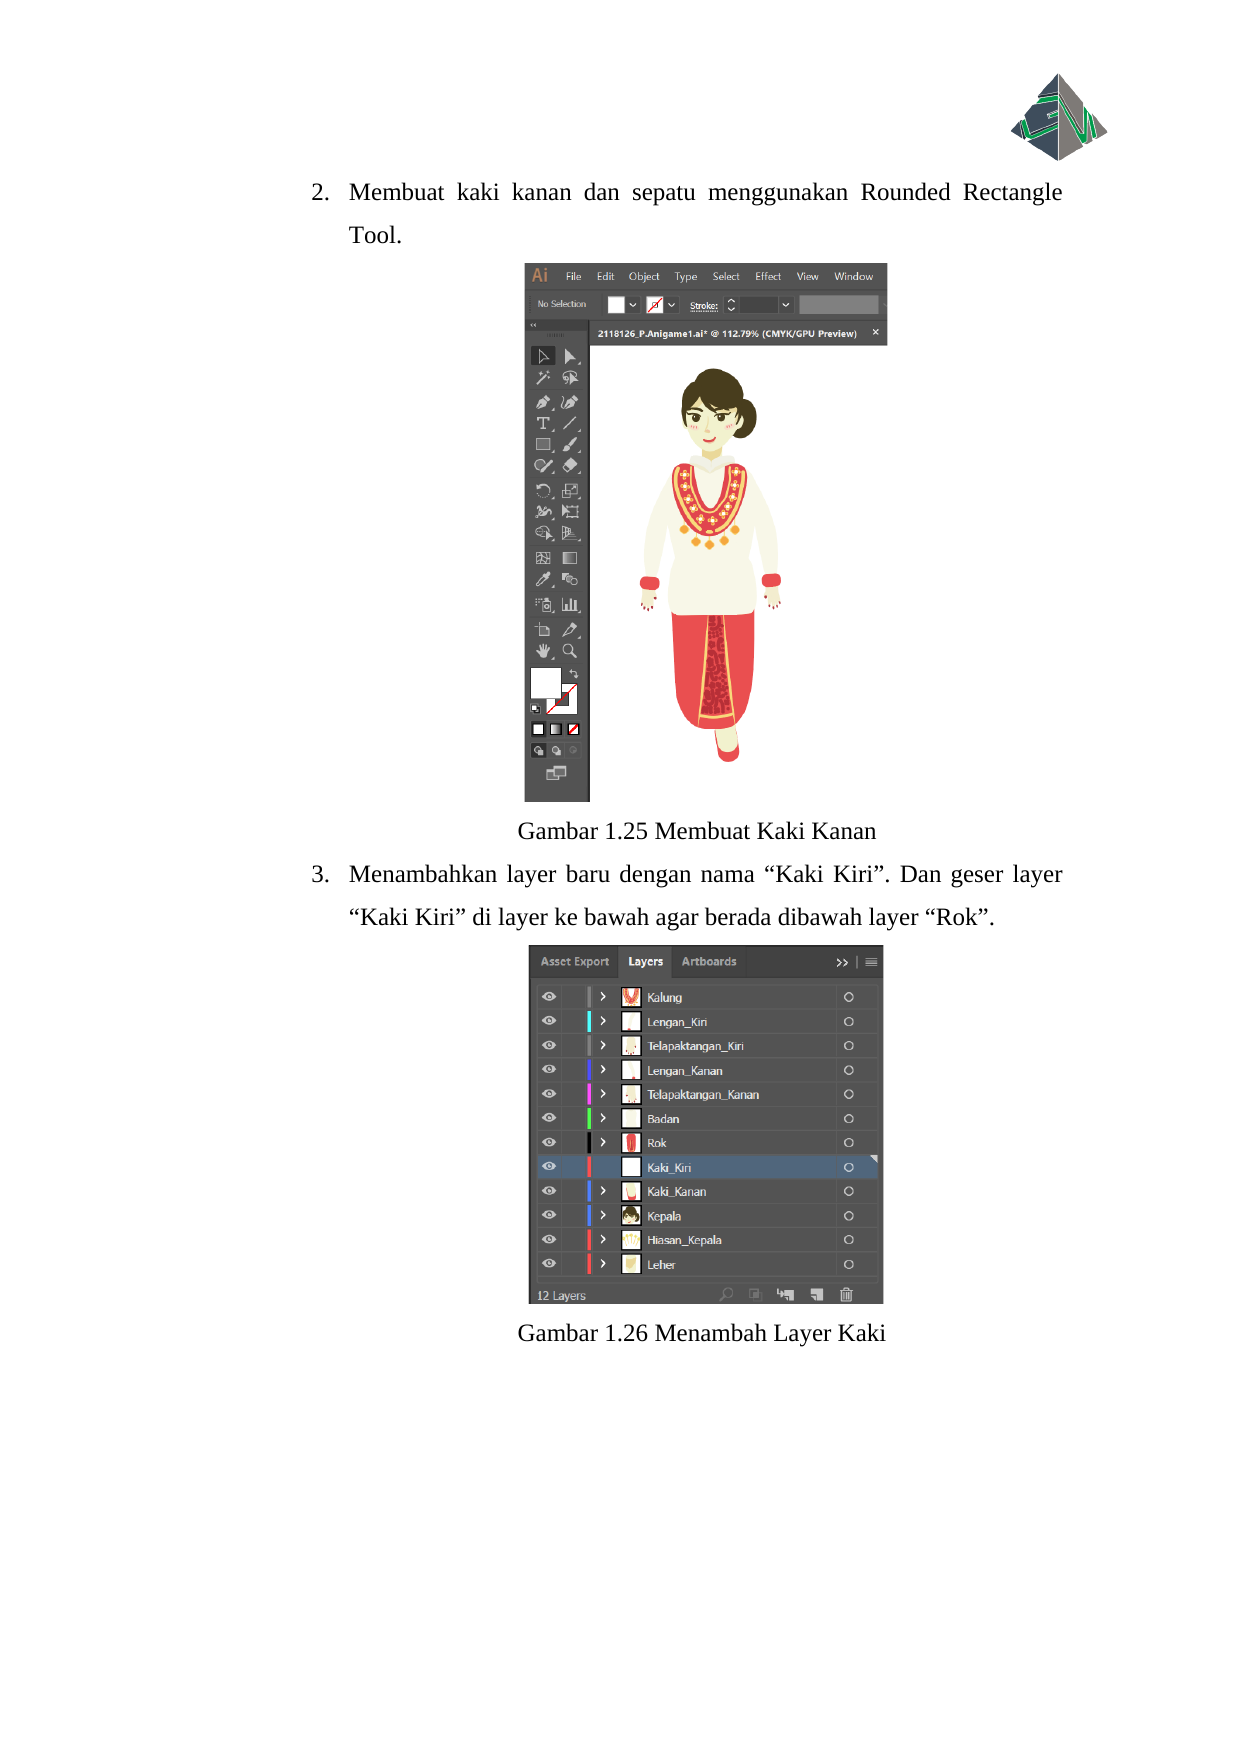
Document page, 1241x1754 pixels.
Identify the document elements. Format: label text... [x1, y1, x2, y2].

list Menambahkan layer baru dengan nama “Kaki Kiri”. Dan geser layer “Kaki Kiri” di layer ke bawah agar berada dibawah layer “Rok”. [311, 859, 1063, 931]
picture [528, 945, 884, 1304]
picture [524, 263, 888, 802]
subtitle Membuat Kaki Kanan [517, 816, 1063, 845]
picture [1010, 73, 1108, 161]
list Membuat kaki kanan dan sepatu menggunakan Rounded Rectangle Tool. [311, 177, 1063, 249]
subtitle Menambah Layer Kaki [517, 1318, 1063, 1347]
